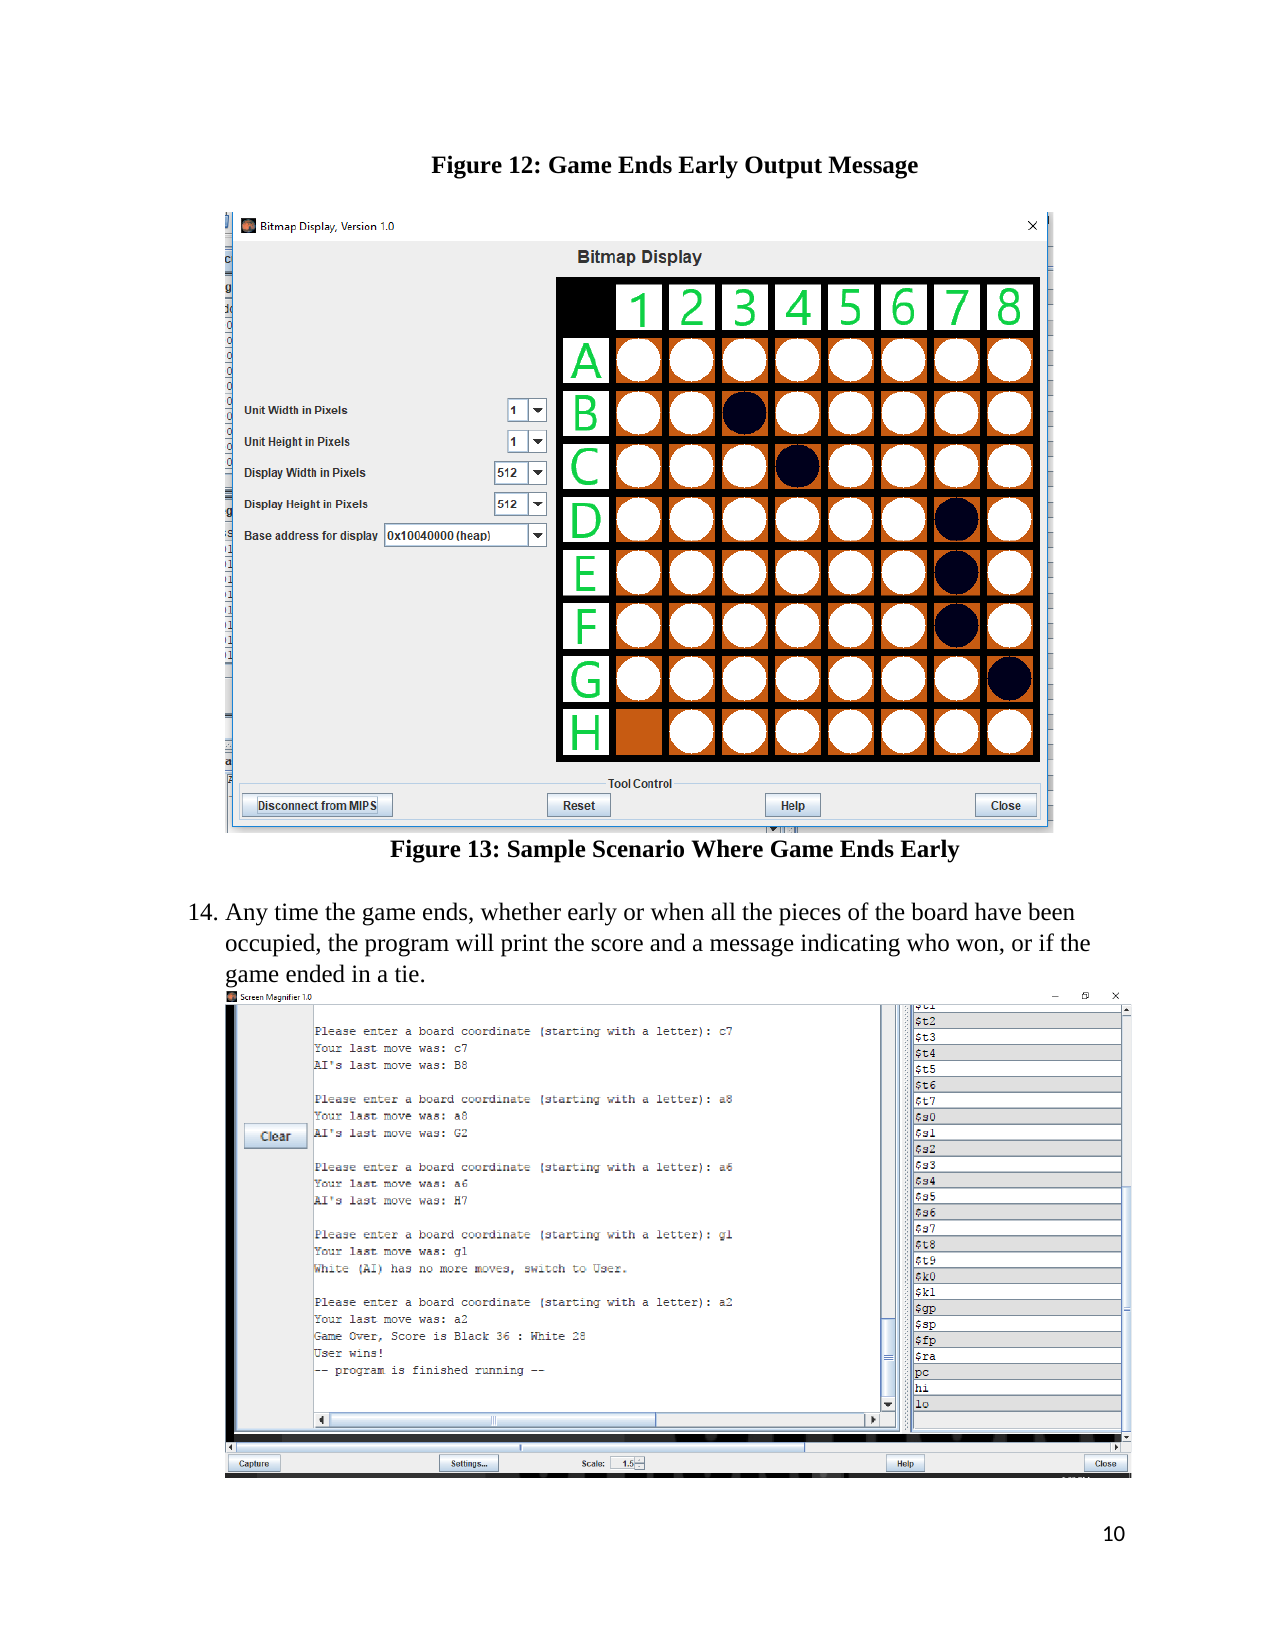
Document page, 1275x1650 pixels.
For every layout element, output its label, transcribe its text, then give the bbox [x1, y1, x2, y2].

list Figure 13: Sample Scenario Where Game Ends Early [225, 834, 1125, 863]
picture [225, 212, 1054, 833]
picture [225, 989, 1132, 1478]
list Figure 12: Game Ends Early Output Message [225, 150, 1125, 179]
list Any time the game ends, whether early or when all the pieces of the board have been occupied, the program will print the score and a message indicating who won, or if the game ended in a tie. [187, 897, 1125, 987]
